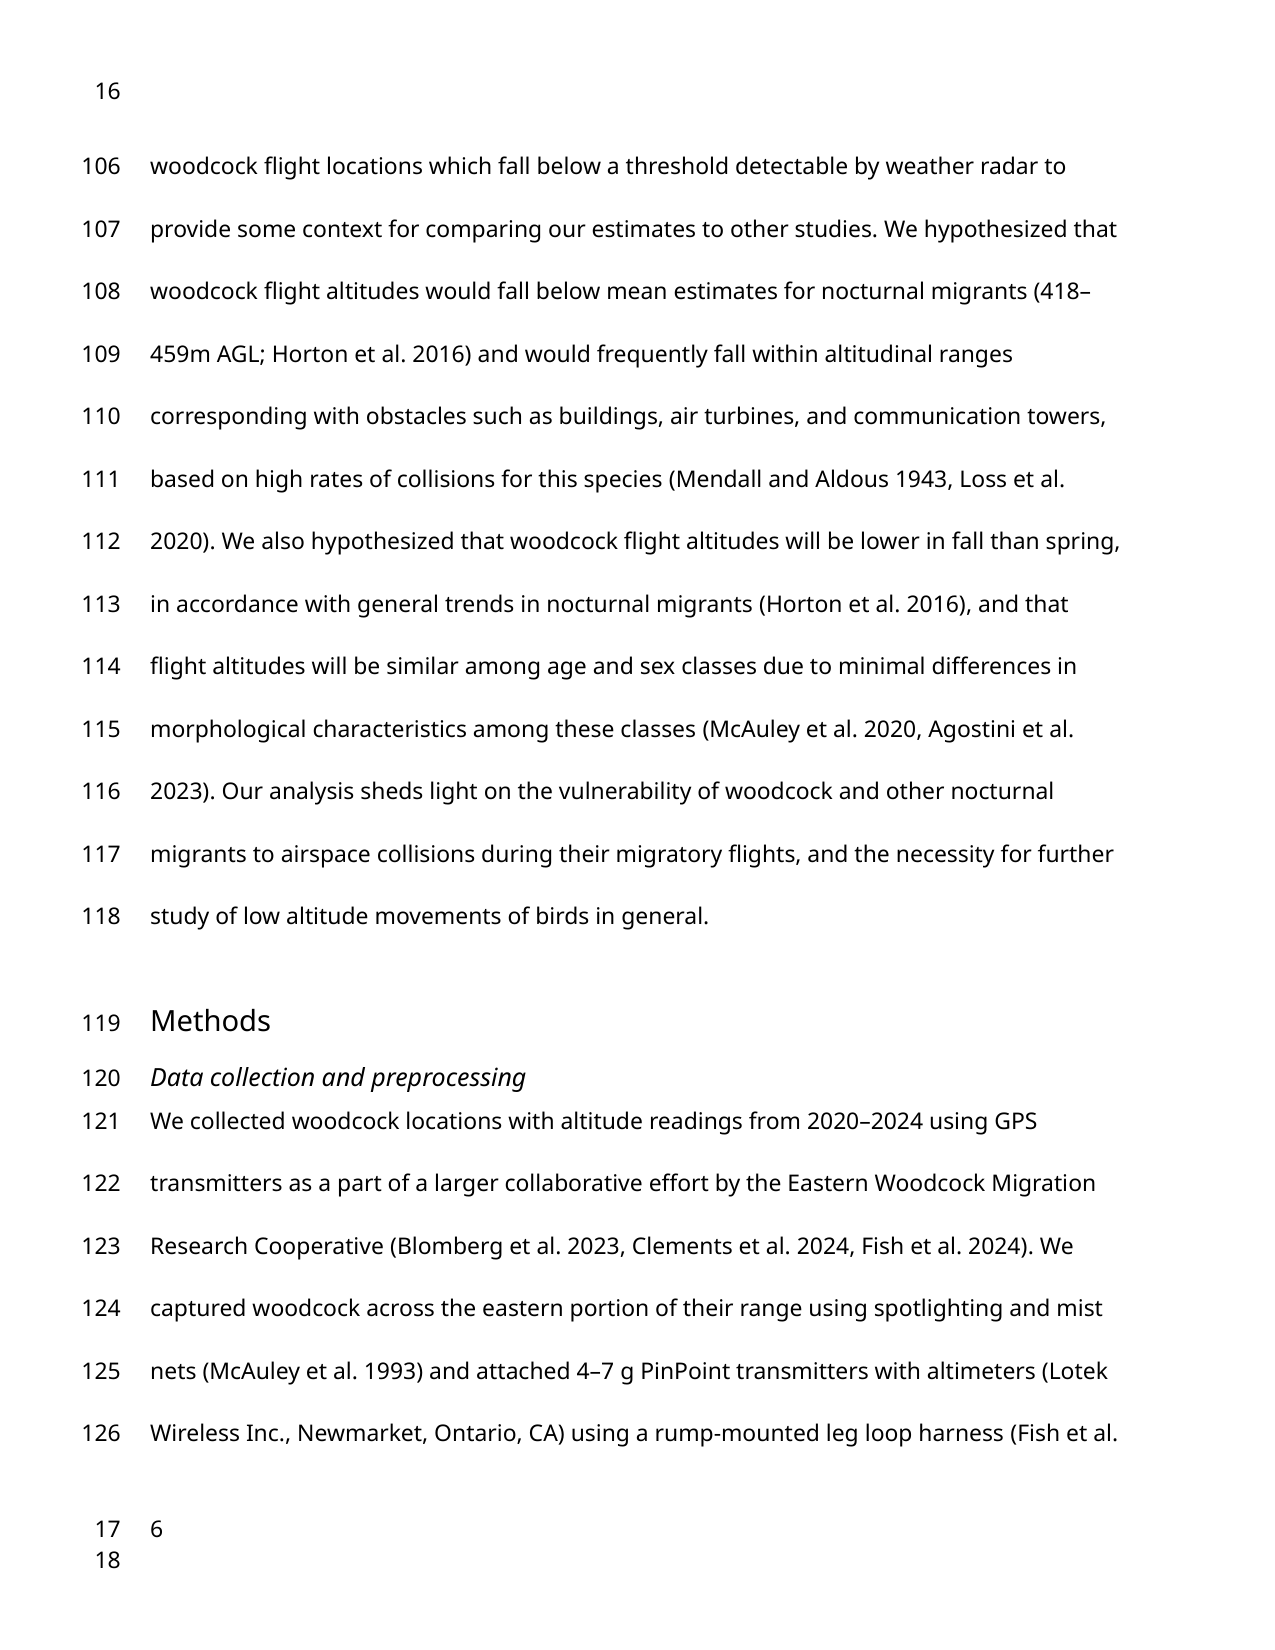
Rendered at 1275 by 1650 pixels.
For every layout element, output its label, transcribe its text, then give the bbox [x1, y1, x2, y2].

subtitle Methods [150, 1000, 1125, 1040]
subtitle Data collection and preprocessing [150, 1059, 1125, 1093]
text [150, 1104, 1125, 1448]
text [150, 150, 1125, 931]
